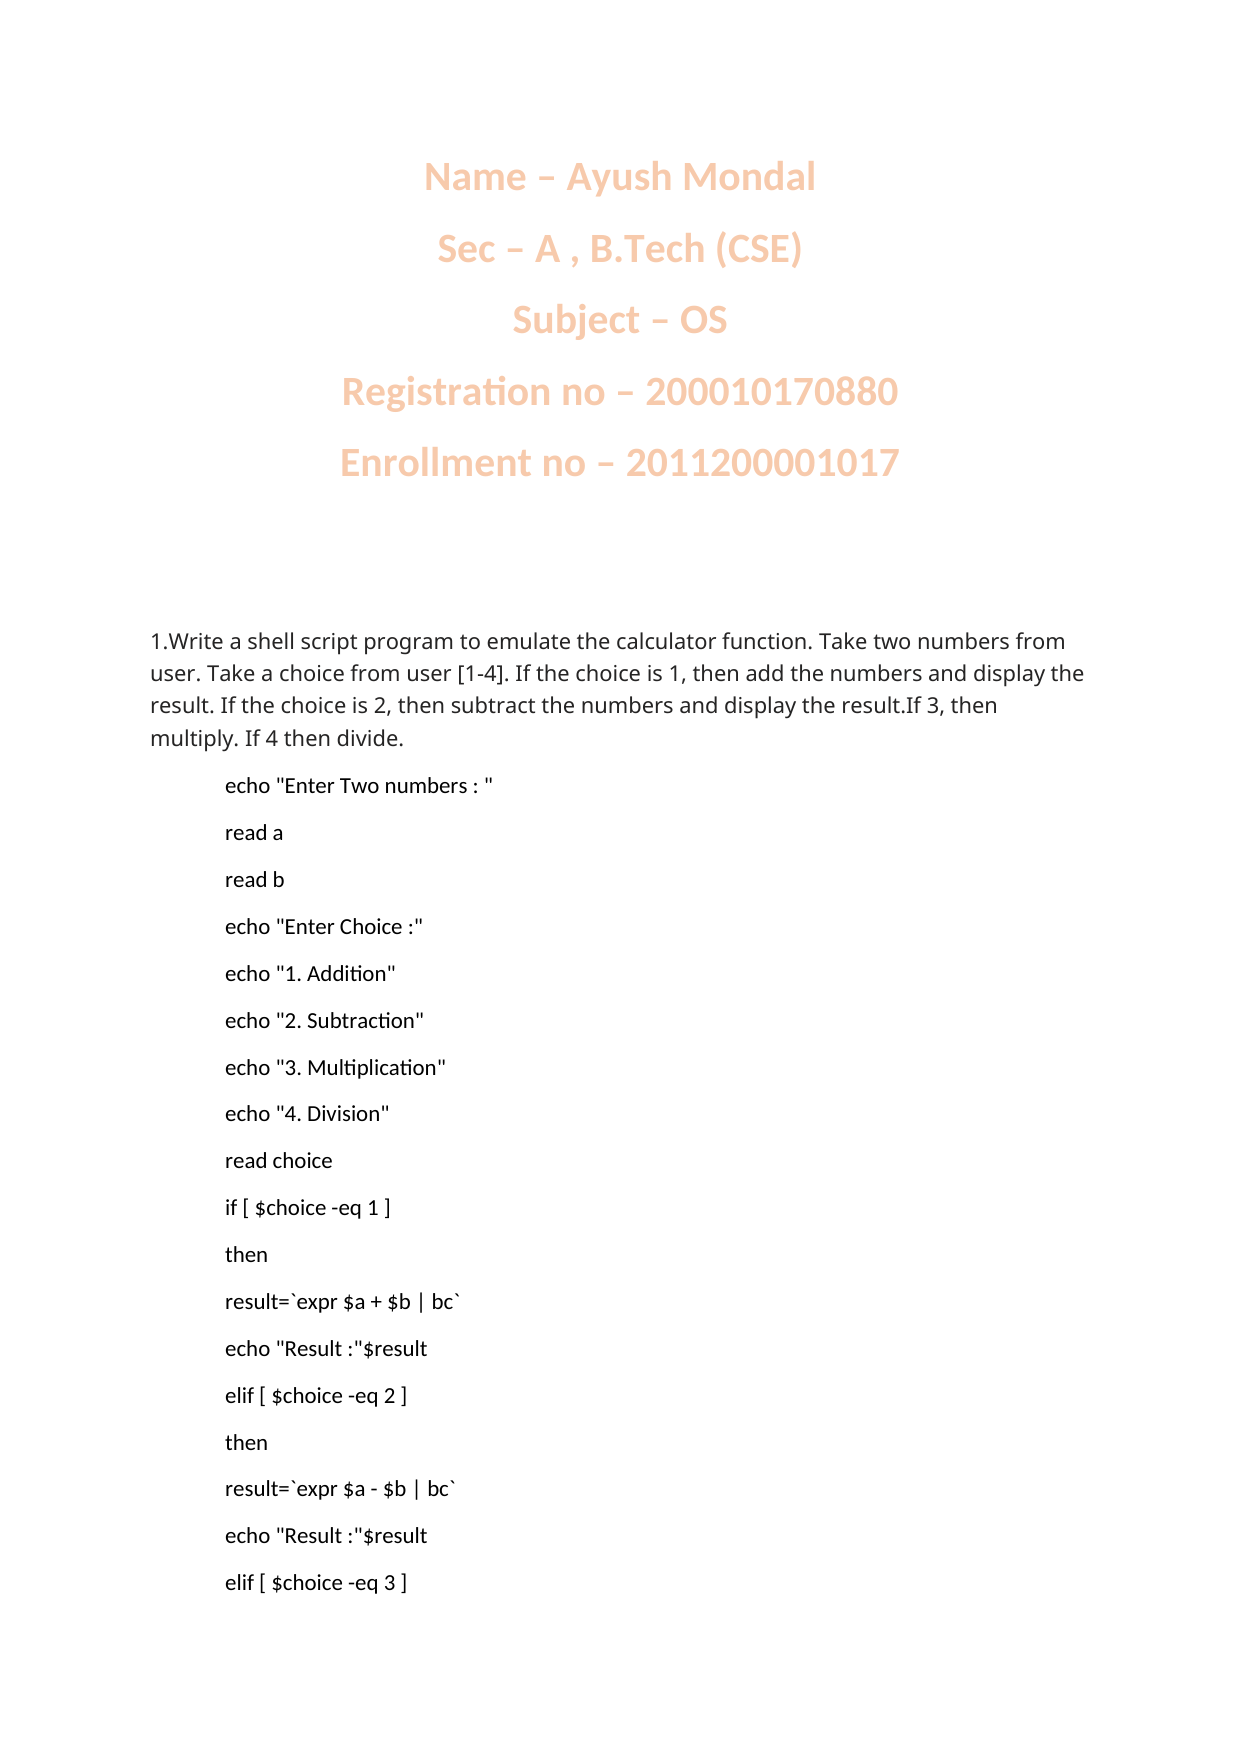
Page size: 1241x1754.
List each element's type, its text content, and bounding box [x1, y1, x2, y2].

text Enrollment no – 2011200001017 [150, 436, 1090, 487]
text elif [ $choice -eq 2 ] [150, 1381, 1090, 1409]
text echo "Enter Choice :" [150, 912, 1090, 940]
text read b [150, 865, 1090, 893]
text then [150, 1428, 1090, 1456]
text elif [ $choice -eq 3 ] [150, 1568, 1090, 1596]
text echo "Result :"$result [150, 1521, 1090, 1549]
text Subject – OS [150, 293, 1090, 344]
text echo "1. Addition" [150, 959, 1090, 987]
text Sec – A , B.Tech (CSE) [150, 222, 1090, 272]
text echo "Enter Two numbers : " [225, 771, 1090, 799]
text result=`expr $a + $b | bc` [150, 1287, 1090, 1315]
text if [ $choice -eq 1 ] [150, 1193, 1090, 1221]
text read a [150, 818, 1090, 846]
text echo "Result :"$result [150, 1334, 1090, 1362]
text result=`expr $a - $b | bc` [150, 1474, 1090, 1502]
text echo "2. Subtraction" [150, 1006, 1090, 1034]
text echo "3. Multiplication" [150, 1053, 1090, 1081]
text read choice [150, 1146, 1090, 1174]
text then [150, 1240, 1090, 1268]
text Registration no – 200010170880 [150, 365, 1090, 416]
text 1.Write a shell script program to emulate the calculator function. Take two numbers from user. Take a choice from user [1-4]. If the choice is 1, then add the numbers and display the result. If the choice is 2, then subtract the numbers and display the result.If 3, then multiply. If 4 then divide. [150, 626, 1090, 752]
text Name – Ayush Mondal [150, 150, 1090, 201]
text echo "4. Division" [150, 1099, 1090, 1127]
